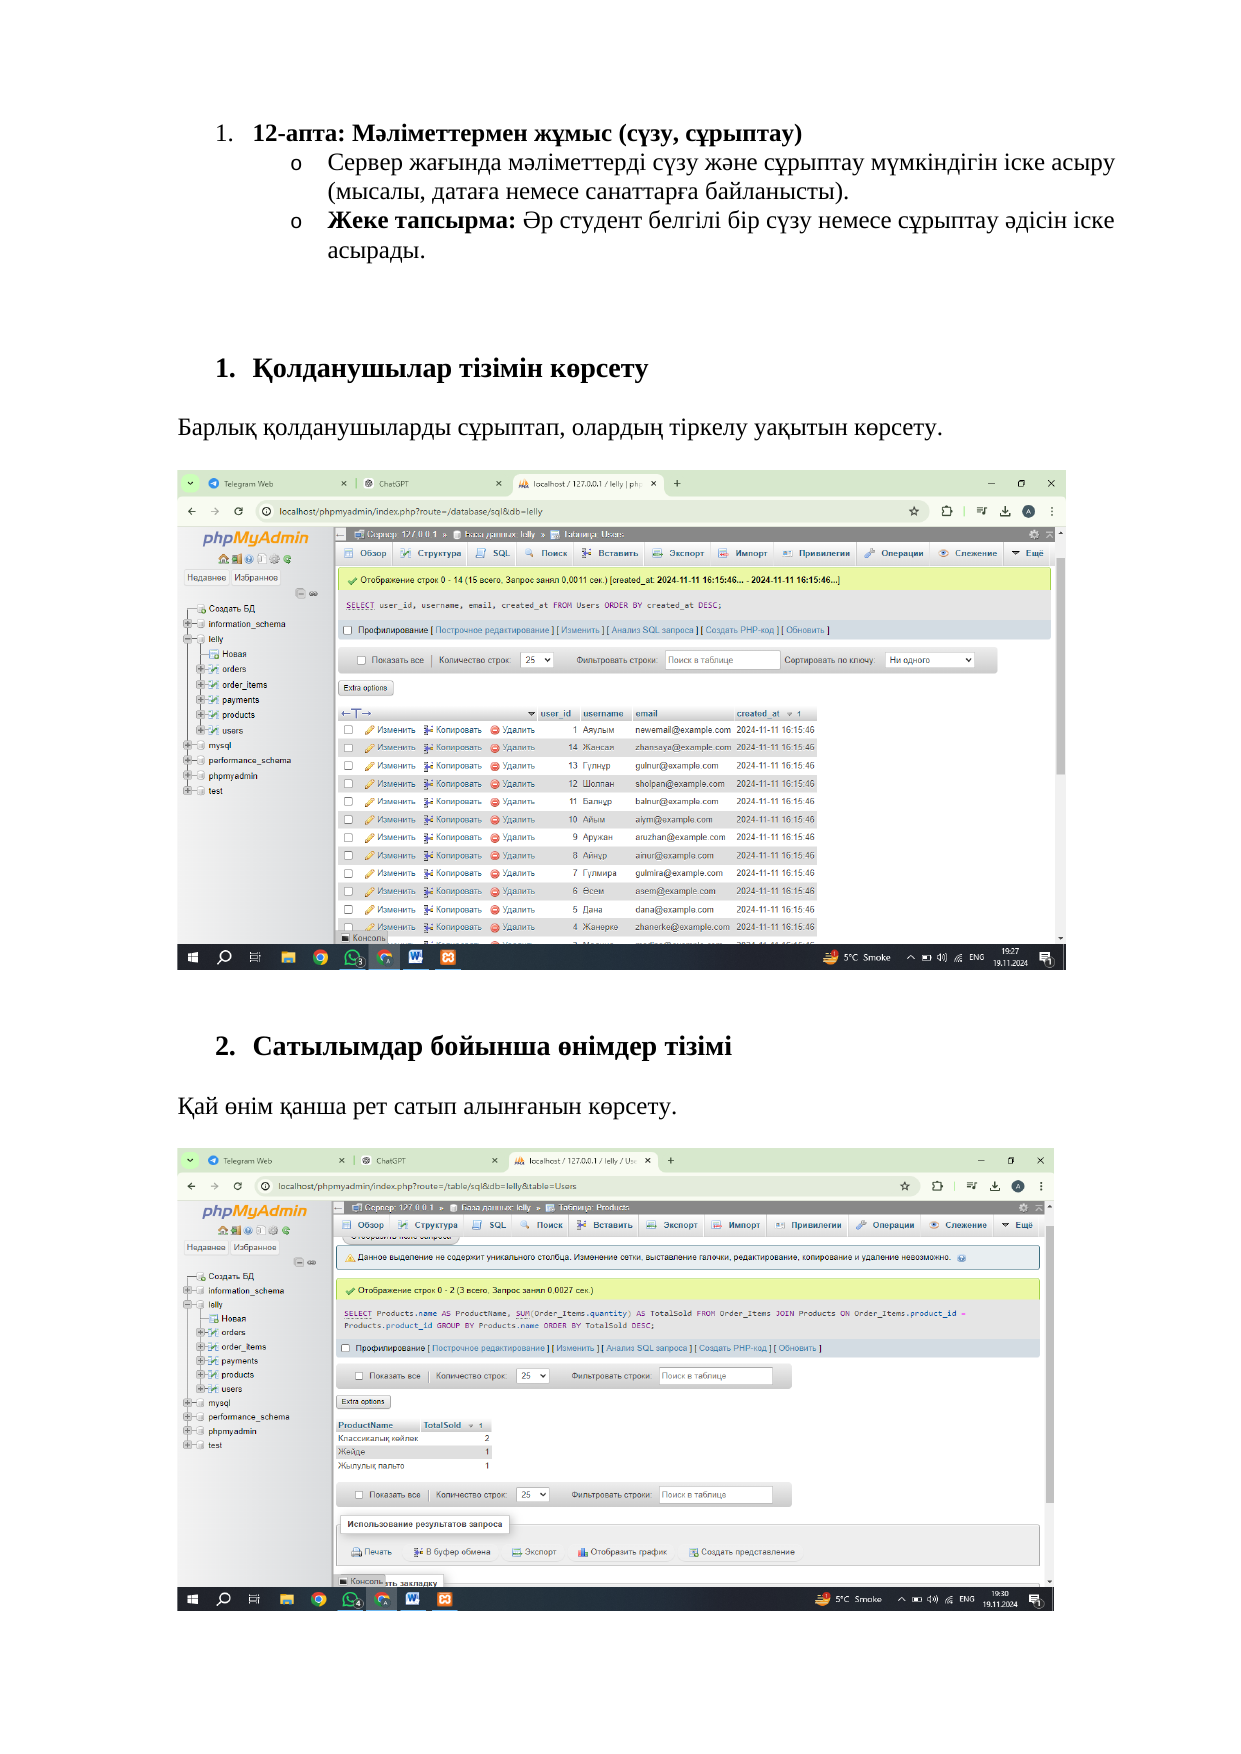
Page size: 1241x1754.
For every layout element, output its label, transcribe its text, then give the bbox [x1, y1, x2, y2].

list Жеке тапсырма: Әр студент белгілі бір сүзу немесе сұрыптау әдісін іске асырады. [290, 205, 1152, 263]
list Сервер жағында мәліметтерді сүзу және сұрыптау мүмкіндігін іске асыру (мысалы, датаға немесе санаттарға байланысты). [290, 147, 1152, 205]
text Барлық қолданушыларды сұрыптап, олардың тіркелу уақытын көрсету. [177, 412, 1152, 441]
text Қай өнім қанша рет сатып алынғанын көрсету. [177, 1091, 1152, 1120]
list Қолданушылар тізімін көрсету [215, 351, 1152, 383]
list 12-апта: Мәліметтермен жұмыс (сүзу, сұрыптау) [215, 118, 1152, 147]
picture [177, 470, 1066, 970]
subtitle Сатылымдар бойынша өнімдер тізімі [215, 1029, 1152, 1062]
picture [177, 1148, 1054, 1611]
